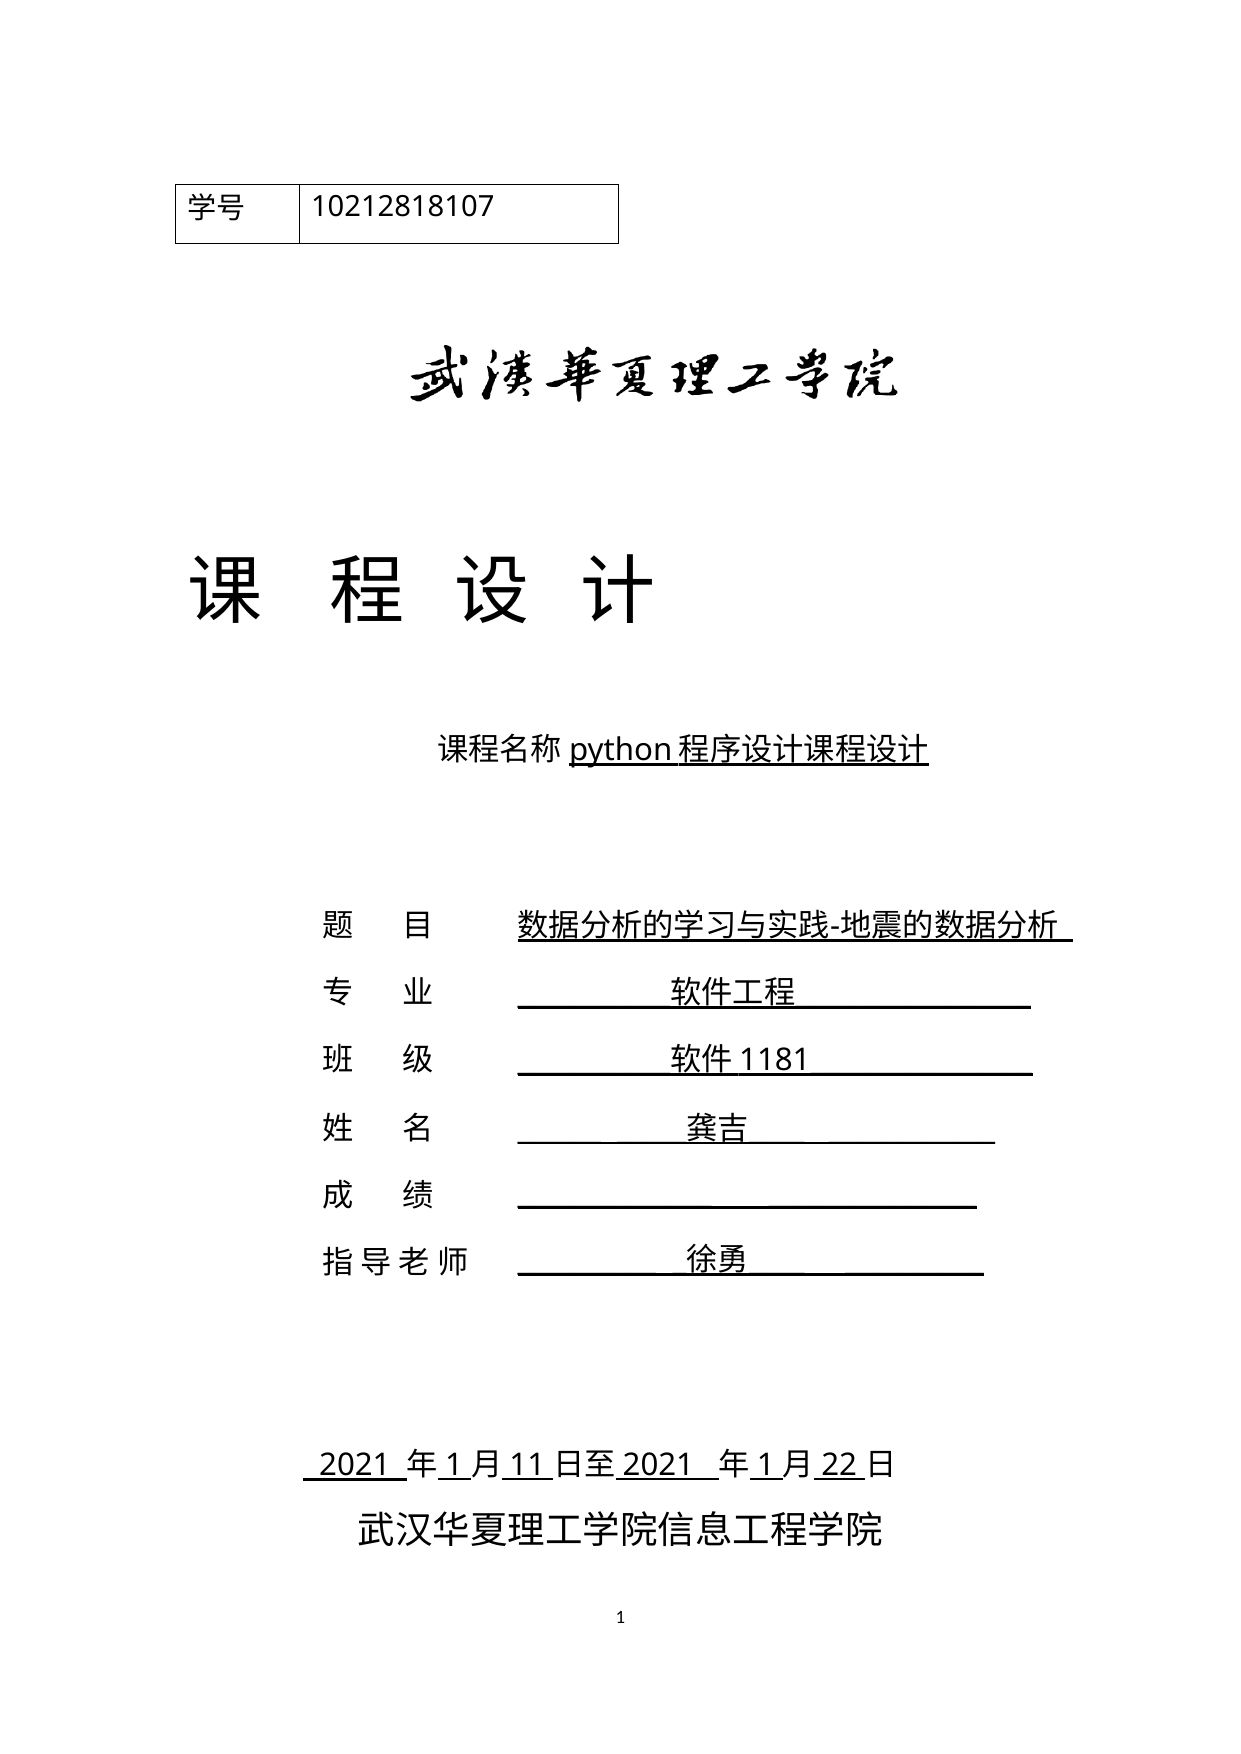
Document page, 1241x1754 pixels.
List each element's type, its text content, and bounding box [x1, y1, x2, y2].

table_cell 姓 名 [311, 1103, 506, 1170]
table_header 10212818107 [300, 185, 618, 243]
table_cell ___________软件1181________________ [506, 1035, 1098, 1103]
text 武汉华夏理工学院信息工程学院 [187, 1494, 1053, 1559]
table_header 题 目 [311, 900, 506, 967]
table_cell __________ _徐勇____ __________ [506, 1238, 1098, 1283]
text 2021 年 1 月 11 日至 2021 年 1 月 22 日 [187, 1429, 1053, 1494]
table_cell ______________ _______________ [506, 1170, 1098, 1237]
table_header 数据分析的学习与实践-地震的数据分析 [506, 900, 1098, 967]
table_cell ______ _____龚吉____ ____________ [506, 1103, 1098, 1170]
text 课 程 设 计 [187, 519, 1053, 649]
picture [404, 344, 898, 402]
table_cell 指 导 老 师 [311, 1238, 506, 1283]
table_cell 专 业 [311, 968, 506, 1034]
table_header 学号 [176, 185, 299, 243]
table_cell 成 绩 [311, 1170, 506, 1237]
table_cell 班 级 [311, 1035, 506, 1103]
table_cell ___________软件工程_________________ [506, 968, 1098, 1034]
text 课程名称 python程序设计课程设计 [187, 714, 1053, 779]
